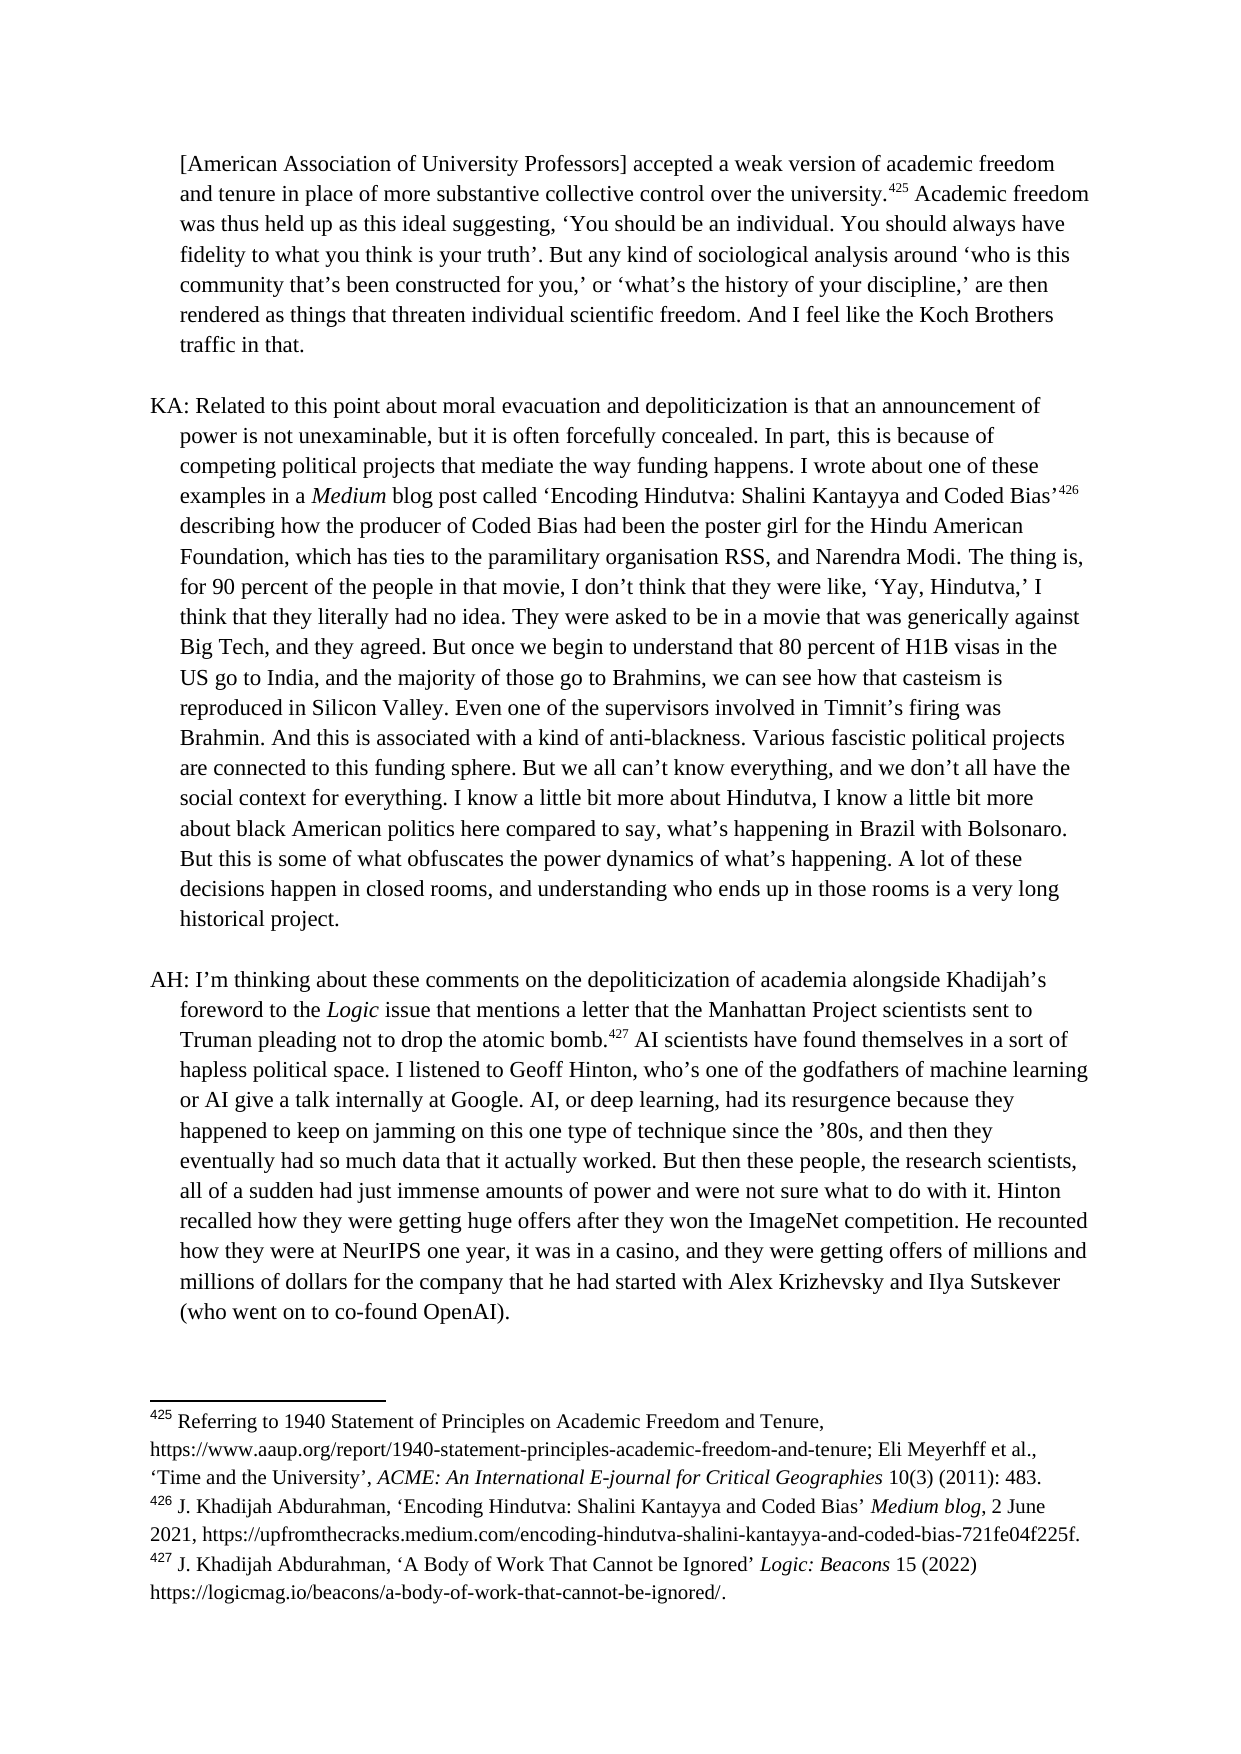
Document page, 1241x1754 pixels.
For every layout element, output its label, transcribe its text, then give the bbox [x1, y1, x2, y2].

text KA: Related to this point about moral evacuation and depoliticization is that an announcement of power is not unexaminable, but it is often forcefully concealed. In part, this is because of competing political projects that mediate the way funding happens. I wrote about one of these examples in a Medium blog post called ‘Encoding Hindutva: Shalini Kantayya and Coded Bias’ describing how the producer of Coded Bias had been the poster girl for the Hindu American Foundation, which has ties to the paramilitary organisation RSS, and Narendra Modi. The thing is, for 90 percent of the people in that movie, I don’t think that they were like, ‘Yay, Hindutva,’ I think that they literally had no idea. They were asked to be in a movie that was generically against Big Tech, and they agreed. But once we begin to understand that 80 percent of H1B visas in the US go to India, and the majority of those go to Brahmins, we can see how that casteism is reproduced in Silicon Valley. Even one of the supervisors involved in Timnit’s firing was Brahmin. And this is associated with a kind of anti-blackness. Various fascistic political projects are connected to this funding sphere. But we all can’t know everything, and we don’t all have the social context for everything. I know a little bit more about Hindutva, I know a little bit more about black American politics here compared to say, what’s happening in Brazil with Bolsonaro. But this is some of what obfuscates the power dynamics of what’s happening. A lot of these decisions happen in closed rooms, and understanding who ends up in those rooms is a very long historical project. [150, 392, 1090, 932]
text AH: I’m thinking about these comments on the depoliticization of academia alongside Khadijah’s foreword to the Logic issue that mentions a letter that the Manhattan Project scientists sent to Truman pleading not to drop the atomic bomb. AI scientists have found themselves in a sort of hapless political space. I listened to Geoff Hinton, who’s one of the godfathers of machine learning or AI give a talk internally at Google. AI, or deep learning, had its resurgence because they happened to keep on jamming on this one type of technique since the ’80s, and then they eventually had so much data that it actually worked. But then these people, the research scientists, all of a sudden had just immense amounts of power and were not sure what to do with it. Hinton recalled how they were getting huge offers after they won the ImageNet competition. He recounted how they were at NeurIPS one year, it was in a casino, and they were getting offers of millions and millions of dollars for the company that he had started with Alex Krizhevsky and Ilya Sutskever (who went on to co-found OpenAI). [150, 966, 1090, 1324]
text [179, 150, 1090, 358]
